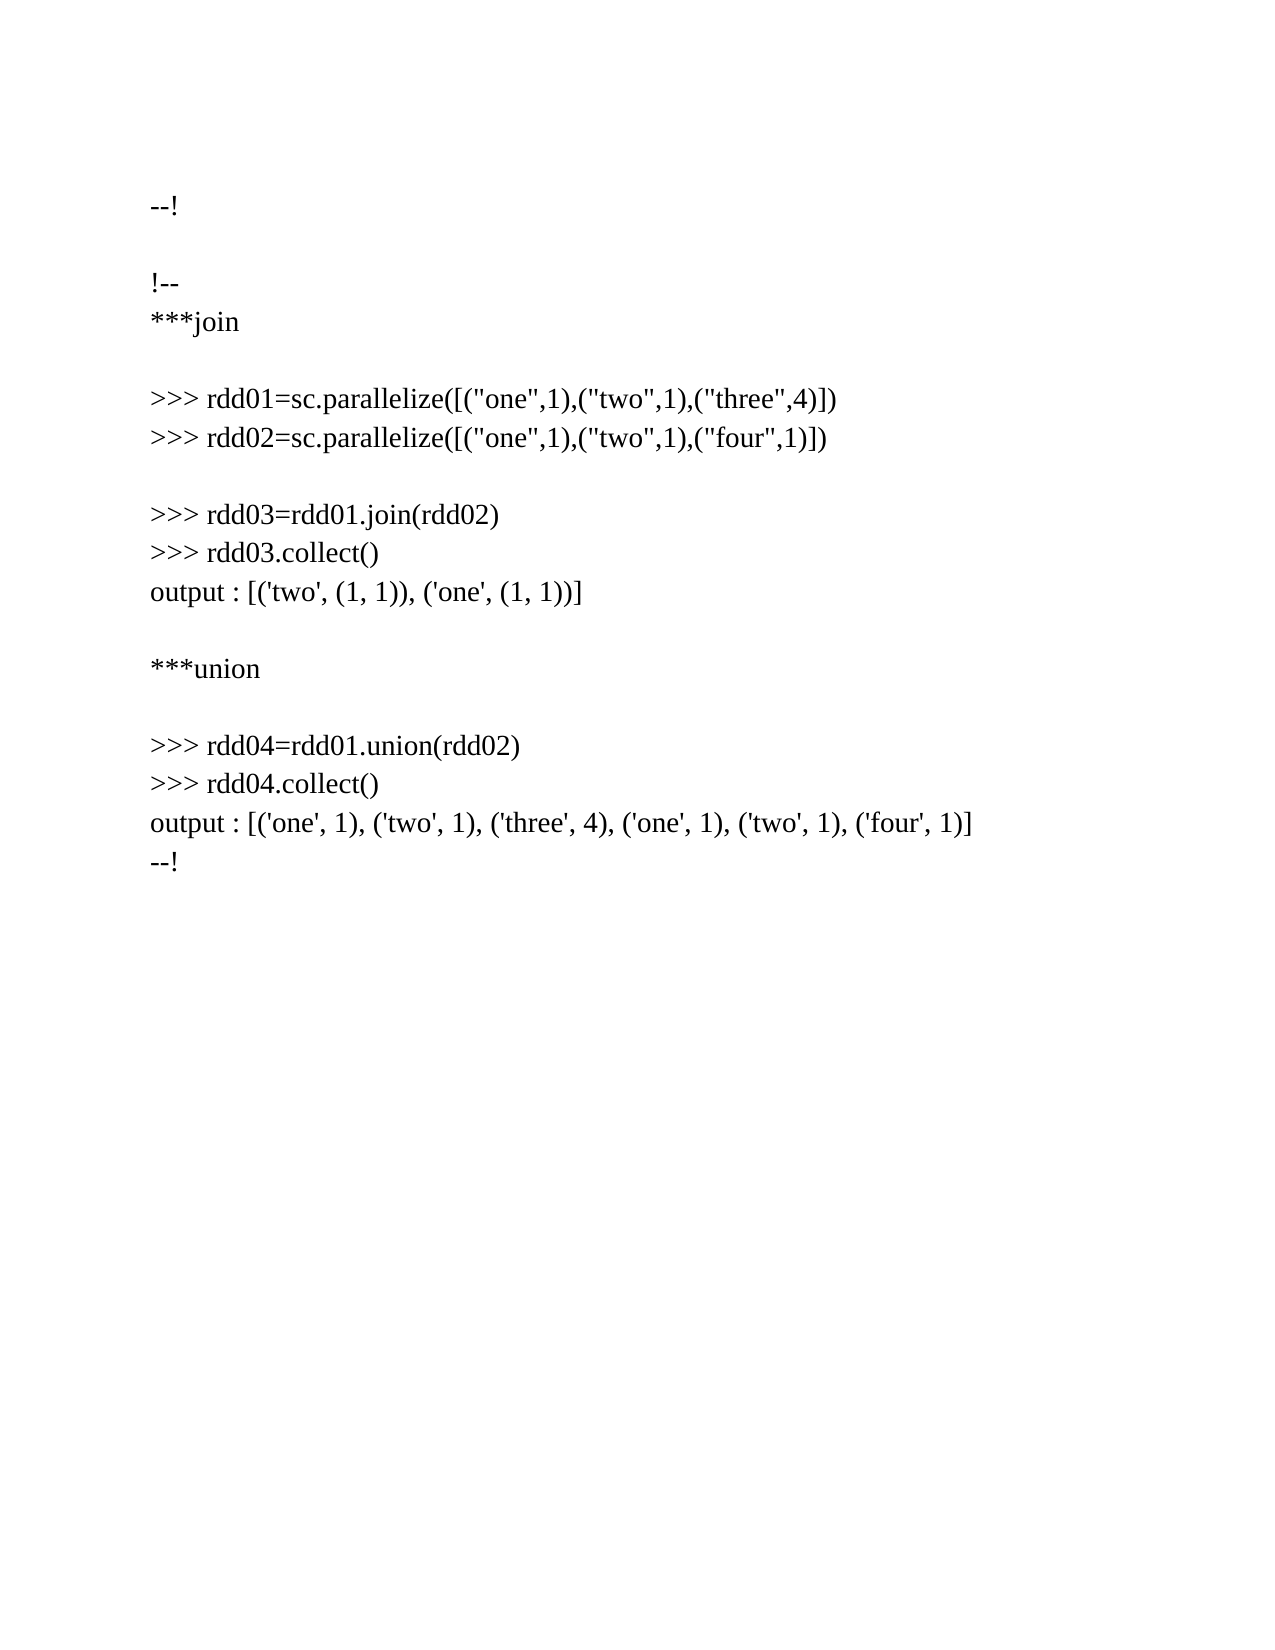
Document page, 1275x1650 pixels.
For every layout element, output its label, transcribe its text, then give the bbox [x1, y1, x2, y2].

text >>> rdd04.collect() [150, 767, 1125, 800]
text >>> rdd01=sc.parallelize([("one",1),("two",1),("three",4)]) [150, 381, 1125, 415]
text ***union [150, 651, 1125, 684]
text --! [150, 844, 1125, 877]
text >>> rdd03=rdd01.join(rdd02) [150, 497, 1125, 530]
text >>> rdd02=sc.parallelize([("one",1),("two",1),("four",1)]) [150, 420, 1125, 453]
text output : [('one', 1), ('two', 1), ('three', 4), ('one', 1), ('two', 1), ('four', 1)] [150, 805, 1125, 839]
text ***join [150, 304, 1125, 338]
text >>> rdd03.collect() [150, 535, 1125, 569]
text --! [150, 188, 1125, 222]
text !-- [150, 266, 1125, 299]
text >>> rdd04=rdd01.union(rdd02) [150, 728, 1125, 762]
text output : [('two', (1, 1)), ('one', (1, 1))] [150, 574, 1125, 607]
